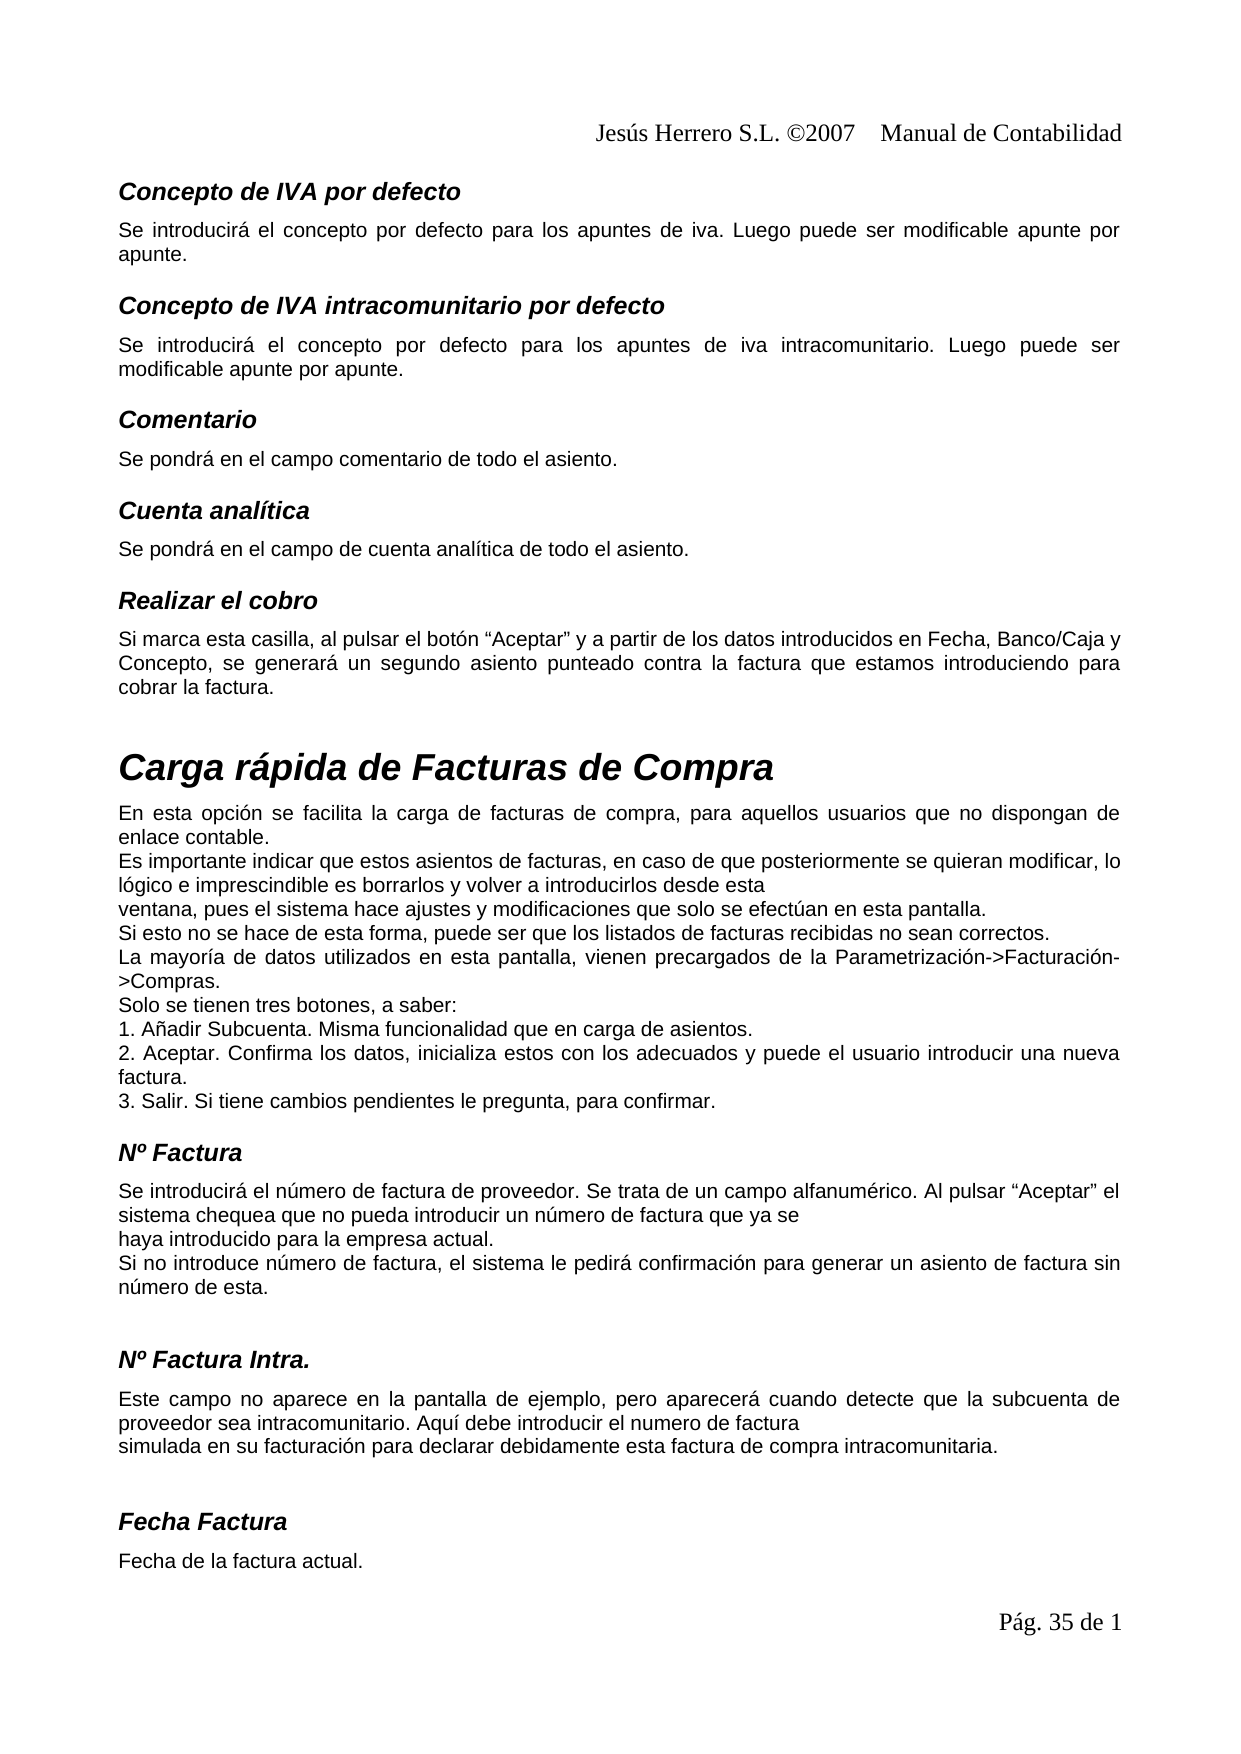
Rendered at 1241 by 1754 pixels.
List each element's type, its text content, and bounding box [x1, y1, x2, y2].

subtitle Concepto de IVA intracomunitario por defecto [118, 291, 1122, 320]
subtitle Fecha Factura [118, 1507, 1122, 1536]
text 1. Añadir Subcuenta. Misma funcionalidad que en carga de asientos. [118, 1017, 1122, 1041]
text Es importante indicar que estos asientos de facturas, en caso de que posteriormente se quieran modificar, lo lógico e imprescindible es borrarlos y volver a introducirlos desde esta [118, 849, 1122, 897]
text Solo se tienen tres botones, a saber: [118, 993, 1122, 1017]
text Fecha de la factura actual. [118, 1548, 1122, 1572]
text Este campo no aparece en la pantalla de ejemplo, pero aparecerá cuando detecte que la subcuenta de proveedor sea intracomunitario. Aquí debe introducir el numero de factura [118, 1386, 1122, 1434]
text Si marca esta casilla, al pulsar el botón “Aceptar” y a partir de los datos introducidos en Fecha, Banco/Caja y Concepto, se generará un segundo asiento punteado contra la factura que estamos introduciendo para cobrar la factura. [118, 627, 1122, 699]
text Se pondrá en el campo de cuenta analítica de todo el asiento. [118, 537, 1122, 561]
text Se introducirá el concepto por defecto para los apuntes de iva intracomunitario. Luego puede ser modificable apunte por apunte. [118, 332, 1122, 380]
subtitle Nº Factura Intra. [118, 1345, 1122, 1374]
text simulada en su facturación para declarar debidamente esta factura de compra intracomunitaria. [118, 1434, 1122, 1458]
subtitle Comentario [118, 405, 1122, 434]
subtitle Nº Factura [118, 1138, 1122, 1166]
subtitle Cuenta analítica [118, 496, 1122, 524]
text Se introducirá el número de factura de proveedor. Se trata de un campo alfanumérico. Al pulsar “Aceptar” el sistema chequea que no pueda introducir un número de factura que ya se [118, 1179, 1122, 1227]
text Si esto no se hace de esta forma, puede ser que los listados de facturas recibidas no sean correctos. [118, 921, 1122, 945]
subtitle Realizar el cobro [118, 586, 1122, 614]
subtitle Carga rápida de Facturas de Compra [118, 746, 1122, 789]
text 2. Aceptar. Confirma los datos, inicializa estos con los adecuados y puede el usuario introducir una nueva factura. [118, 1041, 1122, 1089]
text Se pondrá en el campo comentario de todo el asiento. [118, 447, 1122, 471]
text 3. Salir. Si tiene cambios pendientes le pregunta, para confirmar. [118, 1089, 1122, 1113]
text Se introducirá el concepto por defecto para los apuntes de iva. Luego puede ser modificable apunte por apunte. [118, 218, 1122, 266]
text ventana, pues el sistema hace ajustes y modificaciones que solo se efectúan en esta pantalla. [118, 897, 1122, 921]
text La mayoría de datos utilizados en esta pantalla, vienen precargados de la Parametrización->Facturación->Compras. [118, 945, 1122, 993]
text En esta opción se facilita la carga de facturas de compra, para aquellos usuarios que no dispongan de enlace contable. [118, 801, 1122, 849]
text haya introducido para la empresa actual. [118, 1227, 1122, 1251]
text Si no introduce número de factura, el sistema le pedirá confirmación para generar un asiento de factura sin número de esta. [118, 1251, 1122, 1299]
subtitle Concepto de IVA por defecto [118, 177, 1122, 206]
